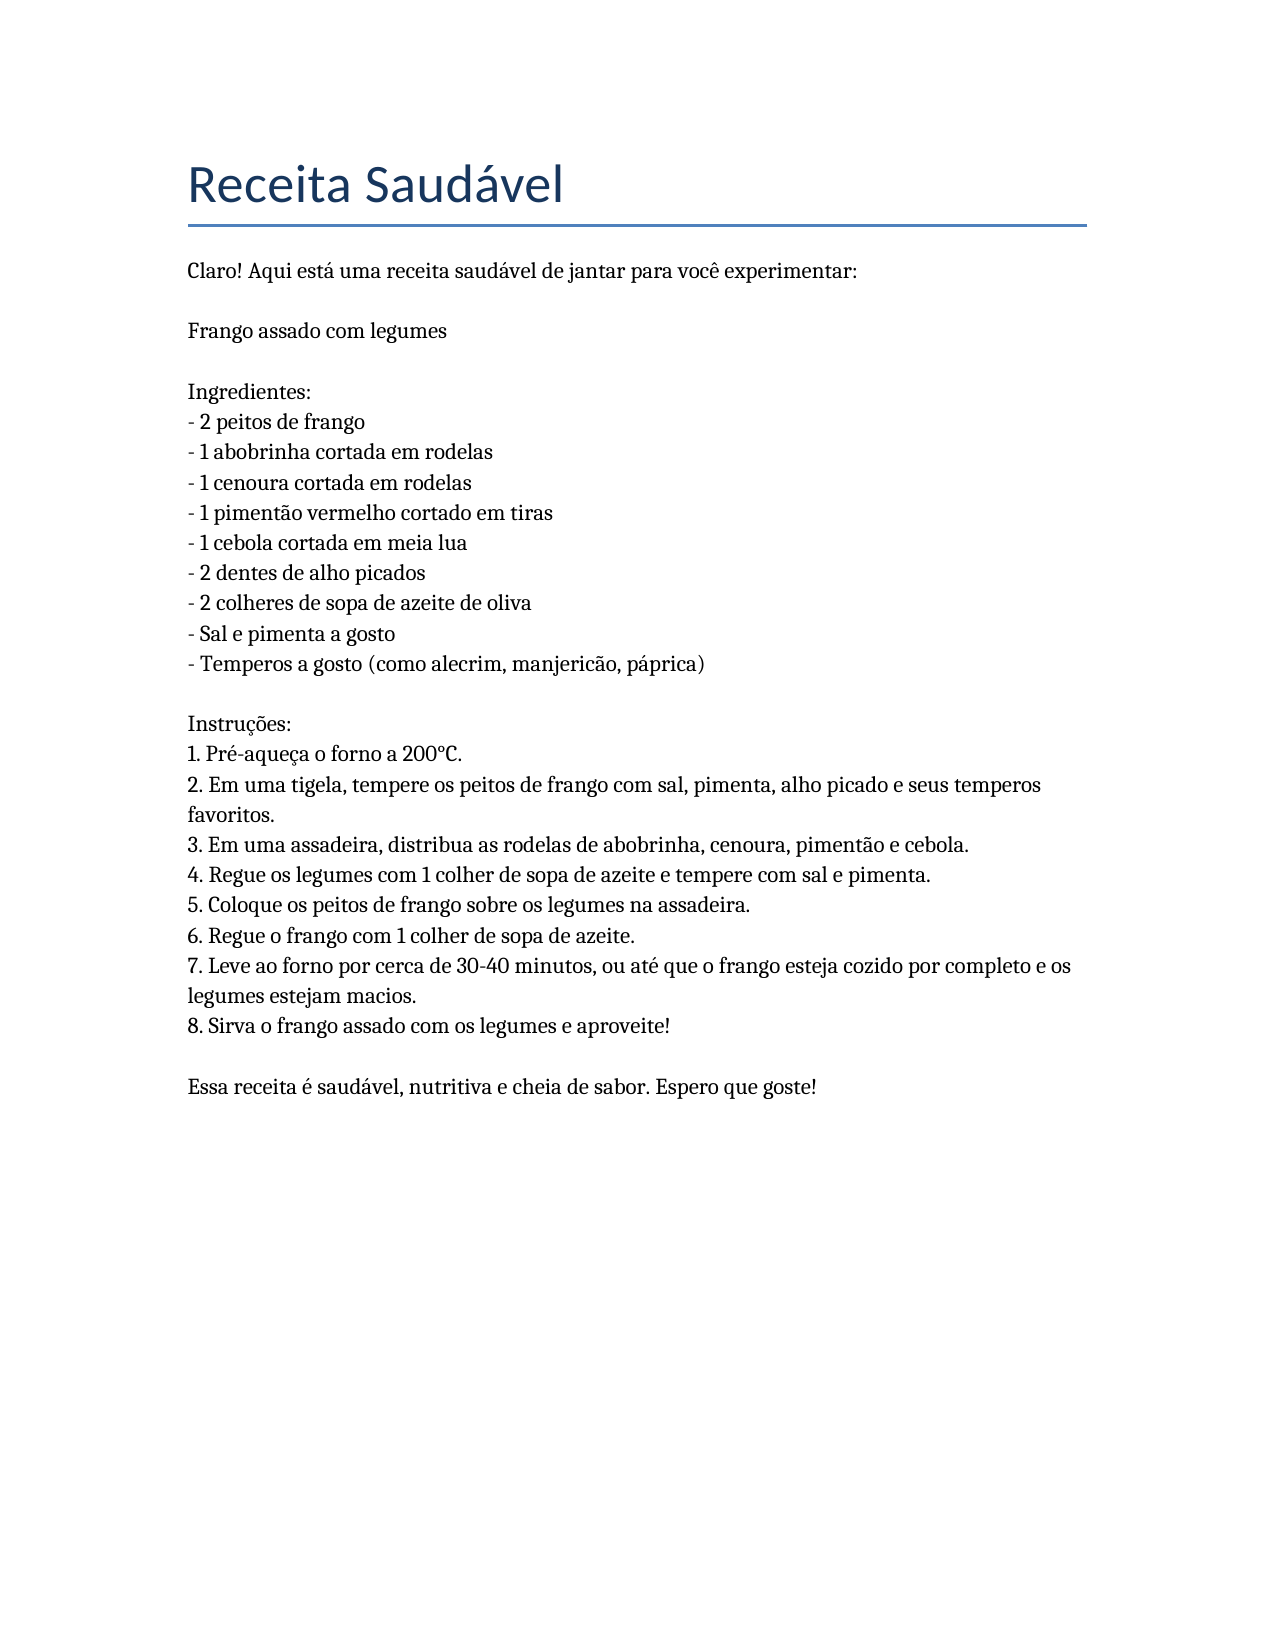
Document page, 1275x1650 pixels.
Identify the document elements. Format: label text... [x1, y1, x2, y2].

text Claro! Aqui está uma receita saudável de jantar para você experimentar: Frango assado com legumes Ingredientes: - 2 peitos de frango - 1 abobrinha cortada em rodelas - 1 cenoura cortada em rodelas - 1 pimentão vermelho cortado em tiras - 1 cebola cortada em meia lua - 2 dentes de alho picados - 2 colheres de sopa de azeite de oliva - Sal e pimenta a gosto - Temperos a gosto (como alecrim, manjericão, páprica) Instruções: 1. Pré-aqueça o forno a 200°C. 2. Em uma tigela, tempere os peitos de frango com sal, pimenta, alho picado e seus temperos favoritos. 3. Em uma assadeira, distribua as rodelas de abobrinha, cenoura, pimentão e cebola. 4. Regue os legumes com 1 colher de sopa de azeite e tempere com sal e pimenta. 5. Coloque os peitos de frango sobre os legumes na assadeira. 6. Regue o frango com 1 colher de sopa de azeite. 7. Leve ao forno por cerca de 30-40 minutos, ou até que o frango esteja cozido por completo e os legumes estejam macios. 8. Sirva o frango assado com os legumes e aproveite! Essa receita é saudável, nutritiva e cheia de sabor. Espero que goste! [187, 258, 1087, 1100]
title Receita Saudável [187, 150, 1087, 227]
